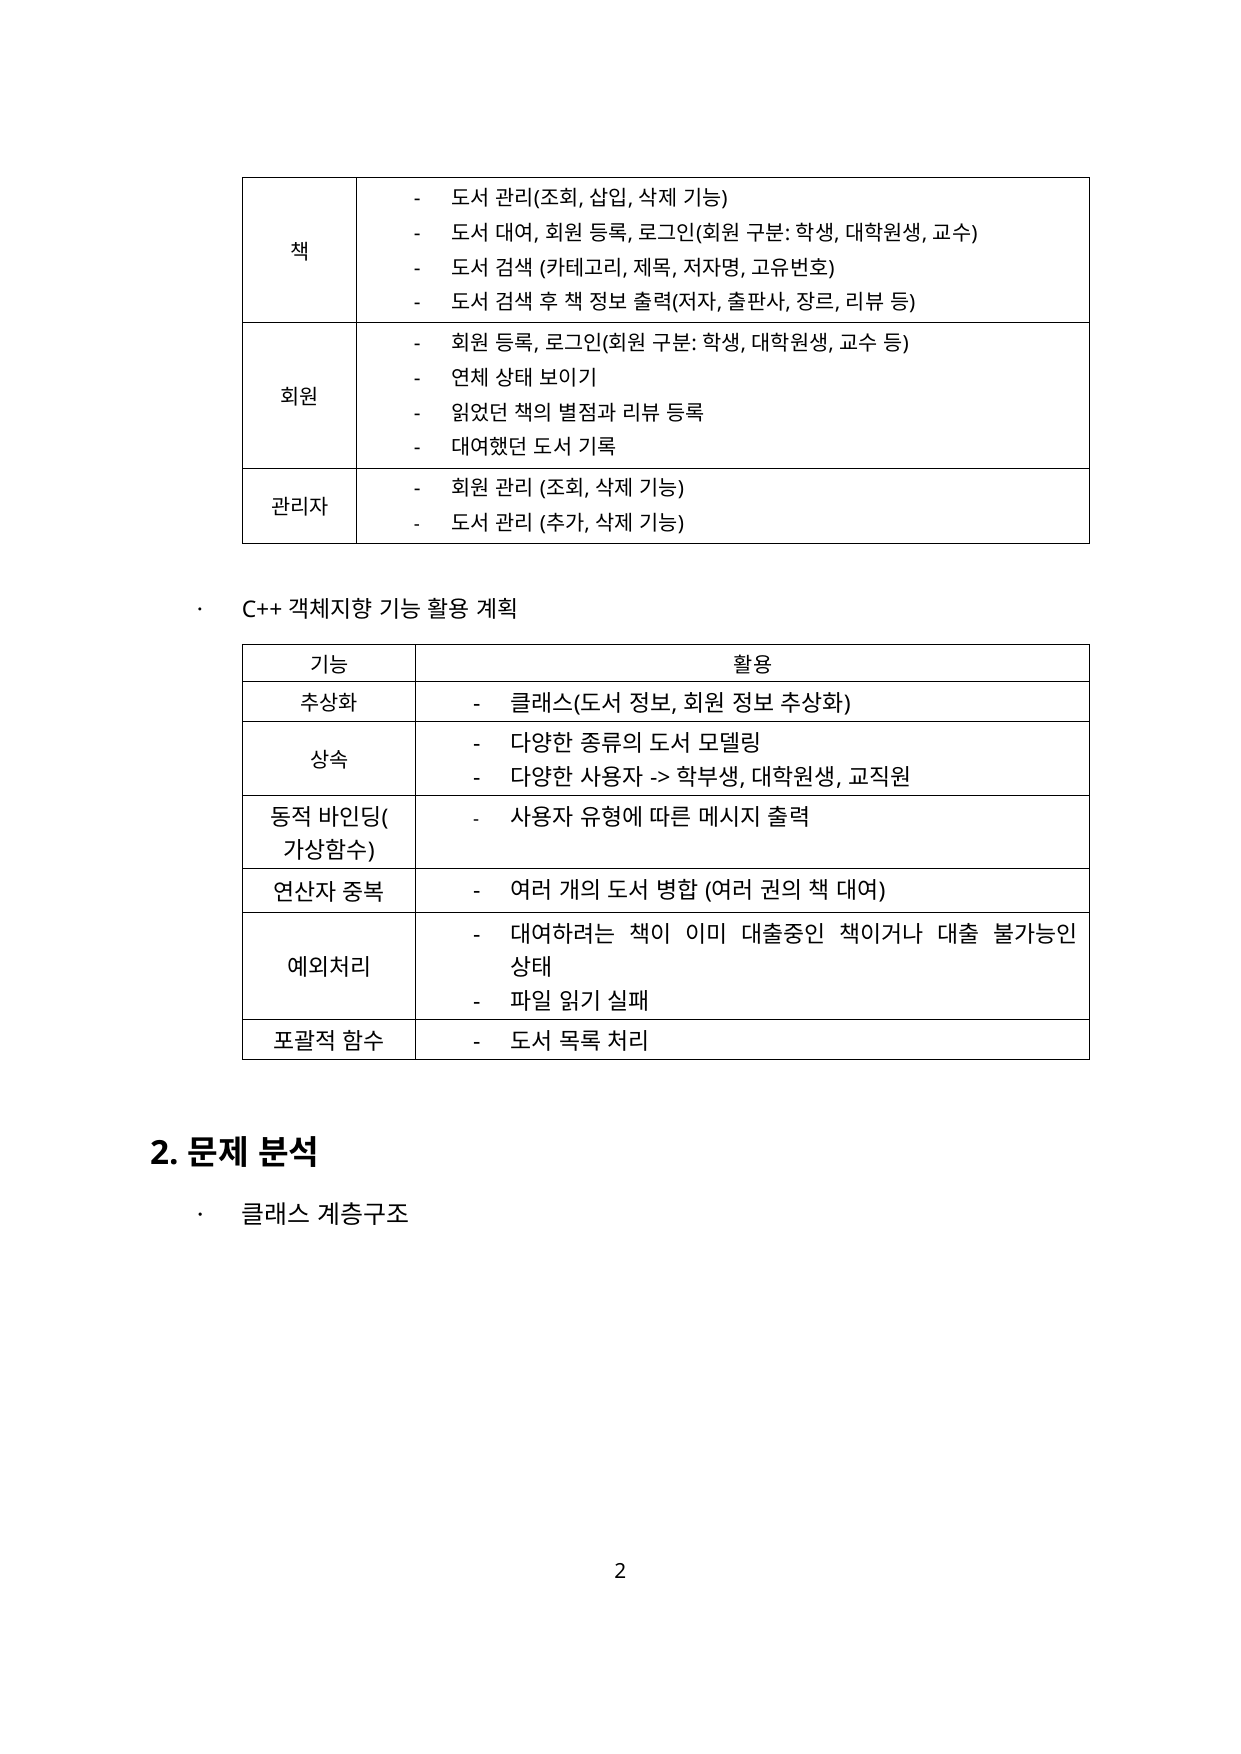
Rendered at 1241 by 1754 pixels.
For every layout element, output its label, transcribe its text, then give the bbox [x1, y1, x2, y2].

table_cell 관리자 [243, 469, 356, 543]
table_cell 예외처리 [243, 913, 415, 1019]
table_cell 포괄적 함수 [243, 1020, 415, 1059]
table_header 기능 [243, 645, 415, 681]
table_cell 연산자 중복 [243, 869, 415, 912]
list C++ 객체지향 기능 활용 계획 [196, 591, 1090, 624]
table_cell 사용자 유형에 따른 메시지 출력 [416, 796, 1089, 868]
table_cell 대여하려는 책이 이미 대출중인 책이거나 대출 불가능인 상태 파일 읽기 실패 [416, 913, 1089, 1019]
table_cell 회원 등록, 로그인(회원 구분: 학생, 대학원생, 교수 등) 연체 상태 보이기 읽었던 책의 별점과 리뷰 등록 대여했던 도서 기록 [357, 323, 1089, 467]
table_cell 클래스(도서 정보, 회원 정보 추상화) [416, 682, 1089, 721]
table_cell 동적 바인딩(가상함수) [243, 796, 415, 868]
table_cell 도서 관리(조회, 삽입, 삭제 기능) 도서 대여, 회원 등록, 로그인(회원 구분: 학생, 대학원생, 교수) 도서 검색 (카테고리, 제목, 저자명, 고유번호) 도서 검색 후 책 정보 출력(저자, 출판사, 장르, 리뷰 등) [357, 178, 1089, 322]
table_cell 상속 [243, 722, 415, 795]
table_header 활용 [416, 645, 1089, 681]
text 2. 문제 분석 [150, 1126, 1090, 1174]
list 클래스 계층구조 [196, 1194, 1090, 1231]
table_cell 회원 관리 (조회, 삭제 기능) 도서 관리 (추가, 삭제 기능) [357, 469, 1089, 543]
table_cell 책 [243, 178, 356, 322]
table_cell 여러 개의 도서 병합 (여러 권의 책 대여) [416, 869, 1089, 912]
table_cell 도서 목록 처리 [416, 1020, 1089, 1059]
table_cell 다양한 종류의 도서 모델링 다양한 사용자 -> 학부생, 대학원생, 교직원 [416, 722, 1089, 795]
table_cell 추상화 [243, 682, 415, 721]
table_cell 회원 [243, 323, 356, 467]
